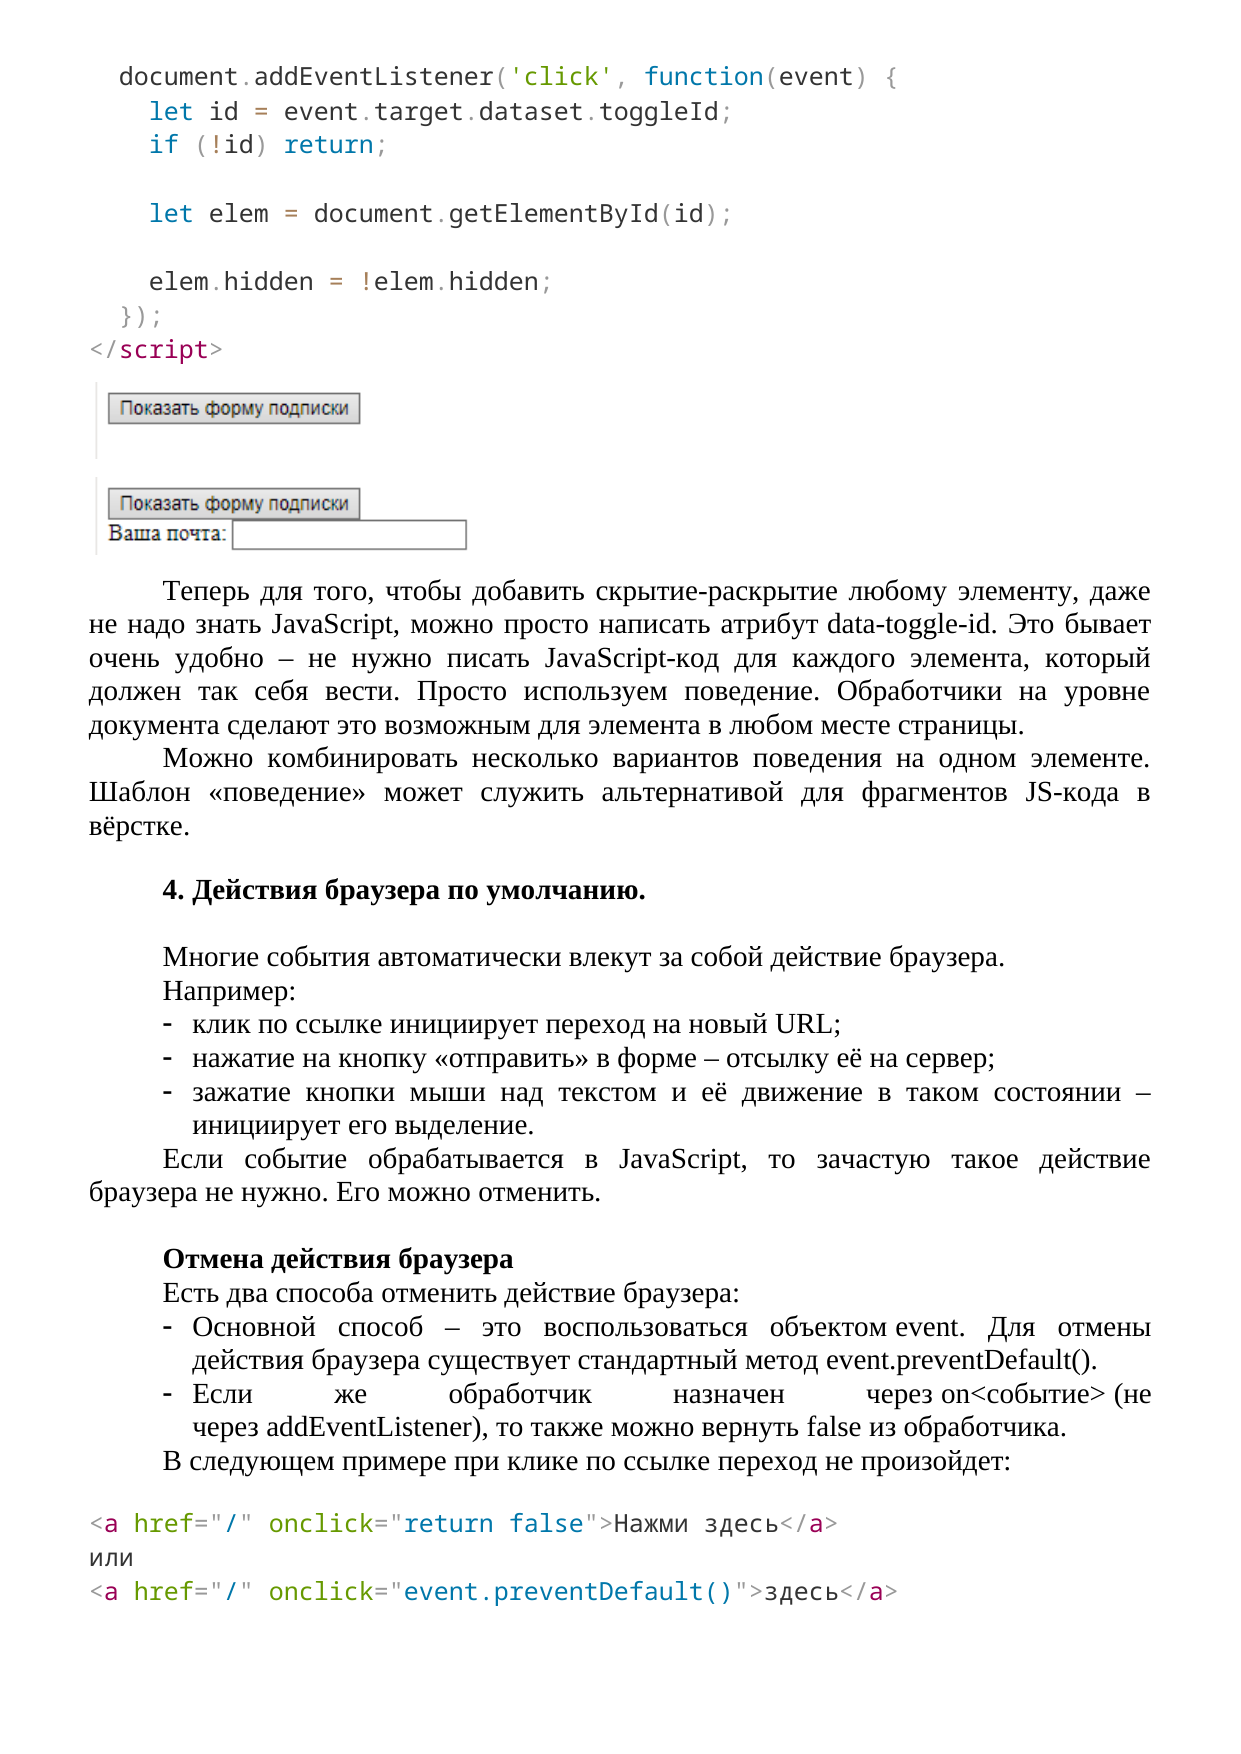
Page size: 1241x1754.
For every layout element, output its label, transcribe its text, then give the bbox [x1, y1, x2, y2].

list клик по ссылке инициирует переход на новый URL; [162, 1007, 1152, 1040]
text let elem = document.getElementById(id); [89, 195, 1152, 229]
picture [88, 477, 533, 555]
list Основной способ – это воспользоваться объектом event. Для отмены действия браузера существует стандартный метод event.preventDefault(). [162, 1309, 1152, 1376]
text <a href="/" onclick="return false">Нажми здесь</a> [89, 1505, 1152, 1539]
text Отмена действия браузера [89, 1242, 1152, 1275]
text document.addEventListener('click', function(event) { [89, 59, 1152, 93]
text elem.hidden = !elem.hidden; [89, 263, 1152, 297]
text Можно комбинировать несколько вариантов поведения на одном элементе. Шаблон «поведение» может служить альтернативой для фрагментов JS-кода в вёрстке. [89, 741, 1152, 841]
text let id = event.target.dataset.toggleId; [89, 93, 1152, 127]
text Есть два способа отменить действие браузера: [89, 1275, 1152, 1309]
list зажатие кнопки мыши над текстом и её движение в таком состоянии – инициирует его выделение. [162, 1074, 1152, 1141]
picture [88, 382, 533, 459]
text }); [89, 297, 1152, 332]
text </script> [89, 332, 1152, 366]
text Например: [89, 973, 1152, 1007]
text if (!id) return; [89, 127, 1152, 161]
text Если событие обрабатывается в JavaScript, то зачастую такое действие браузера не нужно. Его можно отменить. [89, 1141, 1152, 1208]
text <a href="/" onclick="event.preventDefault()">здесь</a> [89, 1573, 1152, 1608]
text Теперь для того, чтобы добавить скрытие-раскрытие любому элементу, даже не надо знать JavaScript, можно просто написать атрибут data-toggle-id. Это бывает очень удобно – не нужно писать JavaScript-код для каждого элемента, который должен так себя вести. Просто используем поведение. Обработчики на уровне документа сделают это возможным для элемента в любом месте страницы. [89, 573, 1152, 741]
text Действия браузера по умолчанию. [162, 872, 1152, 906]
text В следующем примере при клике по ссылке переход не произойдет: [89, 1443, 1152, 1477]
list нажатие на кнопку «отправить» в форме – отсылку её на сервер; [162, 1040, 1152, 1074]
list Если же обработчик назначен через on<событие> (не через addEventListener), то также можно вернуть false из обработчика. [162, 1376, 1152, 1443]
text Многие события автоматически влекут за собой действие браузера. [89, 939, 1152, 973]
text или [89, 1539, 1152, 1573]
